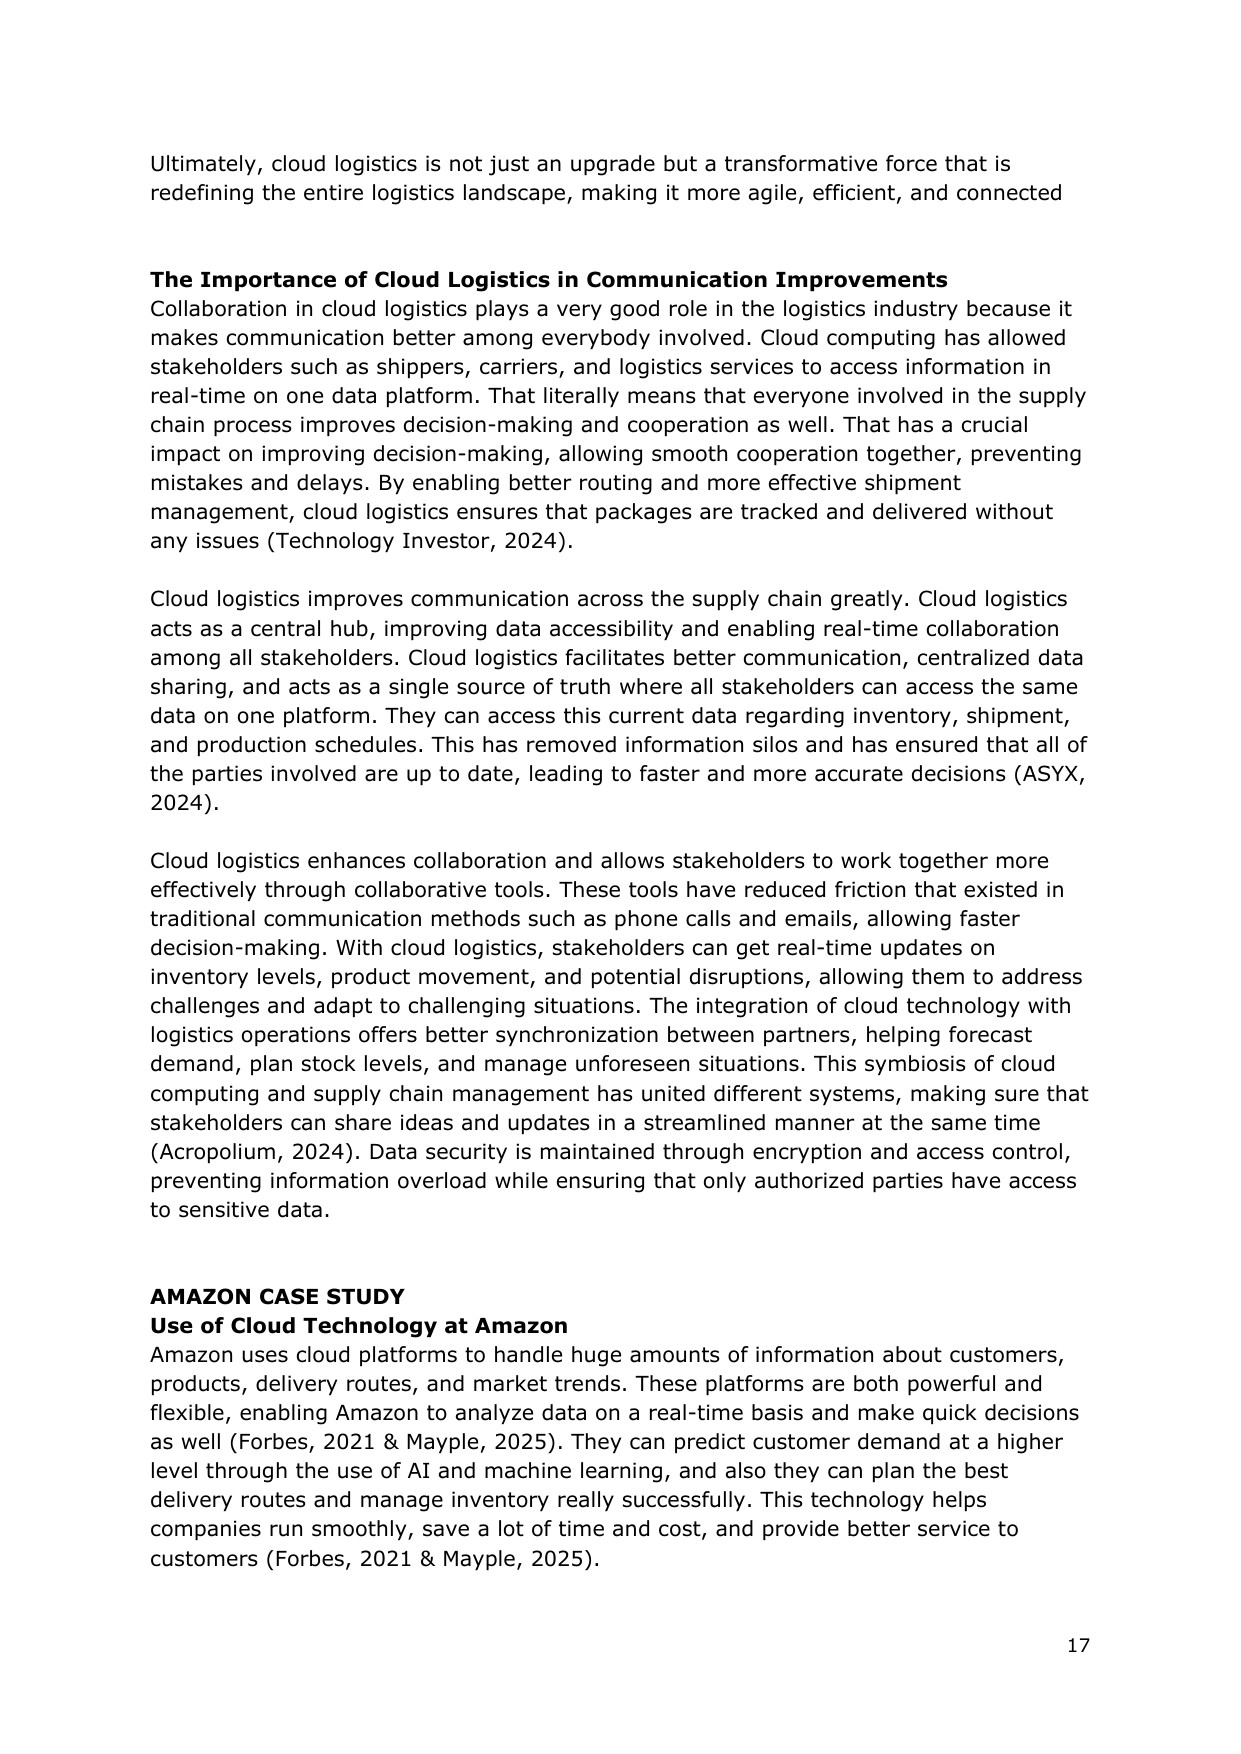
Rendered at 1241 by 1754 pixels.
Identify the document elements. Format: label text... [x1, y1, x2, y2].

text Ultimately, cloud logistics is not just an upgrade but a transformative force that is redefining the entire logistics landscape, making it more agile, efficient, and connected [150, 150, 1090, 204]
text Cloud logistics improves communication across the supply chain greatly. Cloud logistics acts as a central hub, improving data accessibility and enabling real-time collaboration among all stakeholders. Cloud logistics facilitates better communication, centralized data sharing, and acts as a single source of truth where all stakeholders can access the same data on one platform. They can access this current data regarding inventory, shipment, and production schedules. This has removed information silos and has ensured that all of the parties involved are up to date, leading to faster and more accurate decisions (ASYX, 2024). [150, 586, 1090, 815]
text The Importance of Cloud Logistics in Communication Improvements [150, 266, 1090, 292]
text Cloud logistics enhances collaboration and allows stakeholders to work together more effectively through collaborative tools. These tools have reduced friction that existed in traditional communication methods such as phone calls and emails, allowing faster decision-making. With cloud logistics, stakeholders can get real-time updates on inventory levels, product movement, and potential disruptions, allowing them to address challenges and adapt to challenging situations. The integration of cloud technology with logistics operations offers better synchronization between partners, helping forecast demand, plan stock levels, and manage unforeseen situations. This symbiosis of cloud computing and supply chain management has united different systems, making sure that stakeholders can share ideas and updates in a streamlined manner at the same time (Acropolium, 2024). Data security is maintained through encryption and access control, preventing information overload while ensuring that only authorized parties have access to sensitive data. [150, 847, 1090, 1222]
text Collaboration in cloud logistics plays a very good role in the logistics industry because it makes communication better among everybody involved. Cloud computing has allowed stakeholders such as shippers, carriers, and logistics services to access information in real-time on one data platform. That literally means that everyone involved in the supply chain process improves decision-making and cooperation as well. That has a crucial impact on improving decision-making, allowing smooth cooperation together, preventing mistakes and delays. By enabling better routing and more effective shipment management, cloud logistics ensures that packages are tracked and delivered without any issues (Technology Investor, 2024). [150, 295, 1090, 553]
text Use of Cloud Technology at Amazon [150, 1312, 1090, 1338]
text Amazon case study [150, 1283, 1090, 1309]
text Amazon uses cloud platforms to handle huge amounts of information about customers, products, delivery routes, and market trends. These platforms are both powerful and flexible, enabling Amazon to analyze data on a real-time basis and make quick decisions as well (Forbes, 2021 & Mayple, 2025). They can predict customer demand at a higher level through the use of AI and machine learning, and also they can plan the best delivery routes and manage inventory really successfully. This technology helps companies run smoothly, save a lot of time and cost, and provide better service to customers (Forbes, 2021 & Mayple, 2025). [150, 1342, 1090, 1570]
